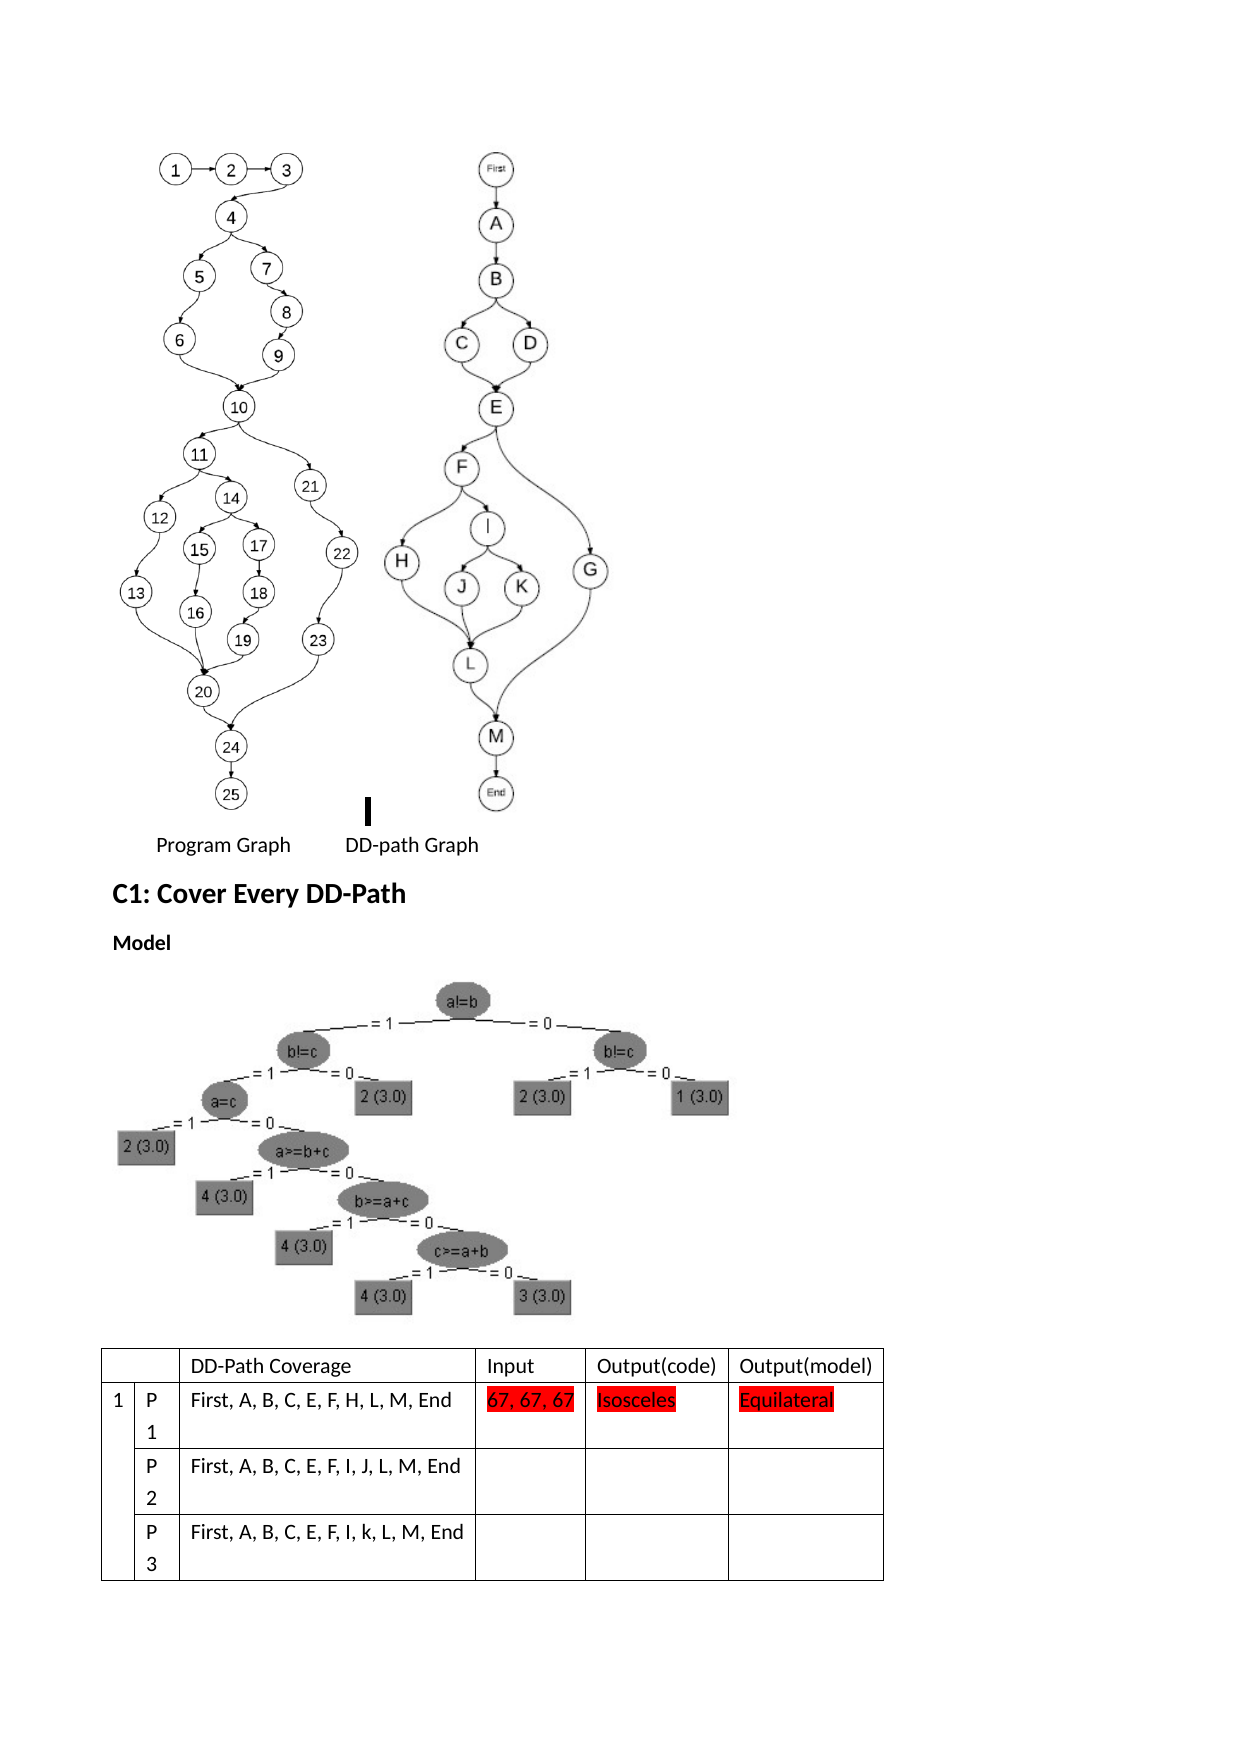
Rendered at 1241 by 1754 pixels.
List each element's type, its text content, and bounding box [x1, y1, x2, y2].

table_cell P3 [135, 1515, 179, 1580]
table_cell [729, 1449, 883, 1514]
table_cell 67, 67, 67 [476, 1383, 585, 1448]
table_cell First, A, B, C, E, F, I, k, L, M, End [180, 1515, 475, 1580]
table_header DD-Path Coverage [180, 1349, 475, 1382]
table_cell [586, 1449, 728, 1514]
table_cell 1 [102, 1383, 134, 1580]
table_cell Isosceles [586, 1383, 728, 1448]
table_header Output(model) [729, 1349, 883, 1382]
table_header Input [476, 1349, 585, 1382]
text Model [112, 926, 1128, 958]
table_cell Equilateral [729, 1383, 883, 1448]
picture [112, 958, 737, 1326]
picture [371, 145, 622, 821]
table_cell First, A, B, C, E, F, H, L, M, End [180, 1383, 475, 1448]
table_cell [729, 1515, 883, 1580]
text C1: Cover Every DD-Path [112, 861, 1128, 926]
table_header [102, 1349, 179, 1382]
table_header Output(code) [586, 1349, 728, 1382]
picture [112, 146, 366, 821]
table_cell P1 [135, 1383, 179, 1448]
table_cell [476, 1449, 585, 1514]
table_cell [586, 1515, 728, 1580]
table_cell P2 [135, 1449, 179, 1514]
table_cell First, A, B, C, E, F, I, J, L, M, End [180, 1449, 475, 1514]
table_cell [476, 1515, 585, 1580]
text Program Graph DD-path Graph [112, 828, 1128, 861]
